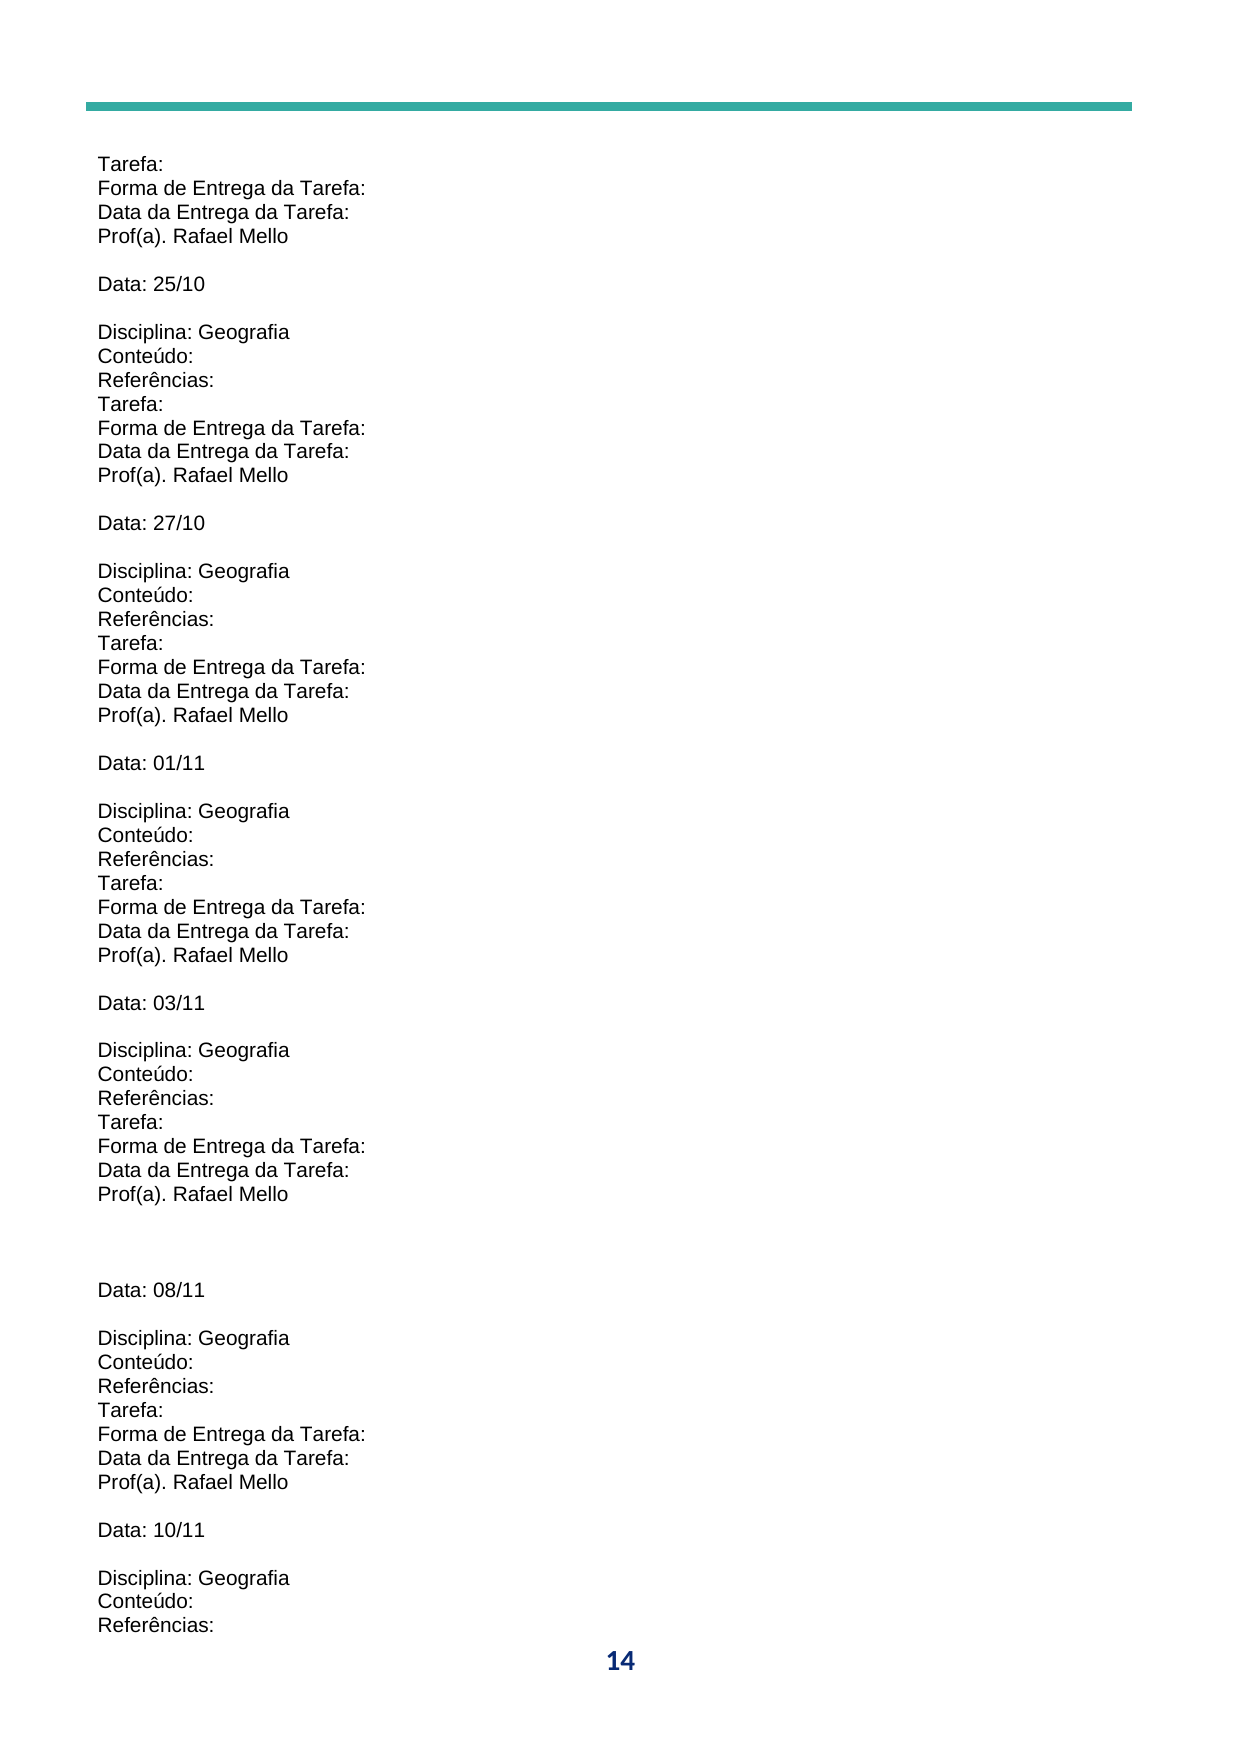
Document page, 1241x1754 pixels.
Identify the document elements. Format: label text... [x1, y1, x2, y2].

text Data: 01/11 Disciplina: Geografia Conteúdo: Referências: Tarefa: Forma de Entrega da Tarefa: Data da Entrega da Tarefa: Prof(a). Rafael Mello [97, 751, 1143, 966]
text Data: 08/11 Disciplina: Geografia Conteúdo: Referências: Tarefa: Forma de Entrega da Tarefa: Data da Entrega da Tarefa: Prof(a). Rafael Mello [97, 1278, 1143, 1493]
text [97, 152, 1143, 248]
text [97, 1517, 1143, 1637]
text Data: 27/10 Disciplina: Geografia Conteúdo: Referências: Tarefa: Forma de Entrega da Tarefa: Data da Entrega da Tarefa: Prof(a). Rafael Mello [97, 511, 1143, 727]
text Data: 03/11 Disciplina: Geografia Conteúdo: Referências: Tarefa: Forma de Entrega da Tarefa: Data da Entrega da Tarefa: Prof(a). Rafael Mello [97, 990, 1143, 1206]
text Data: 25/10 Disciplina: Geografia Conteúdo: Referências: Tarefa: Forma de Entrega da Tarefa: Data da Entrega da Tarefa: Prof(a). Rafael Mello [97, 272, 1143, 487]
